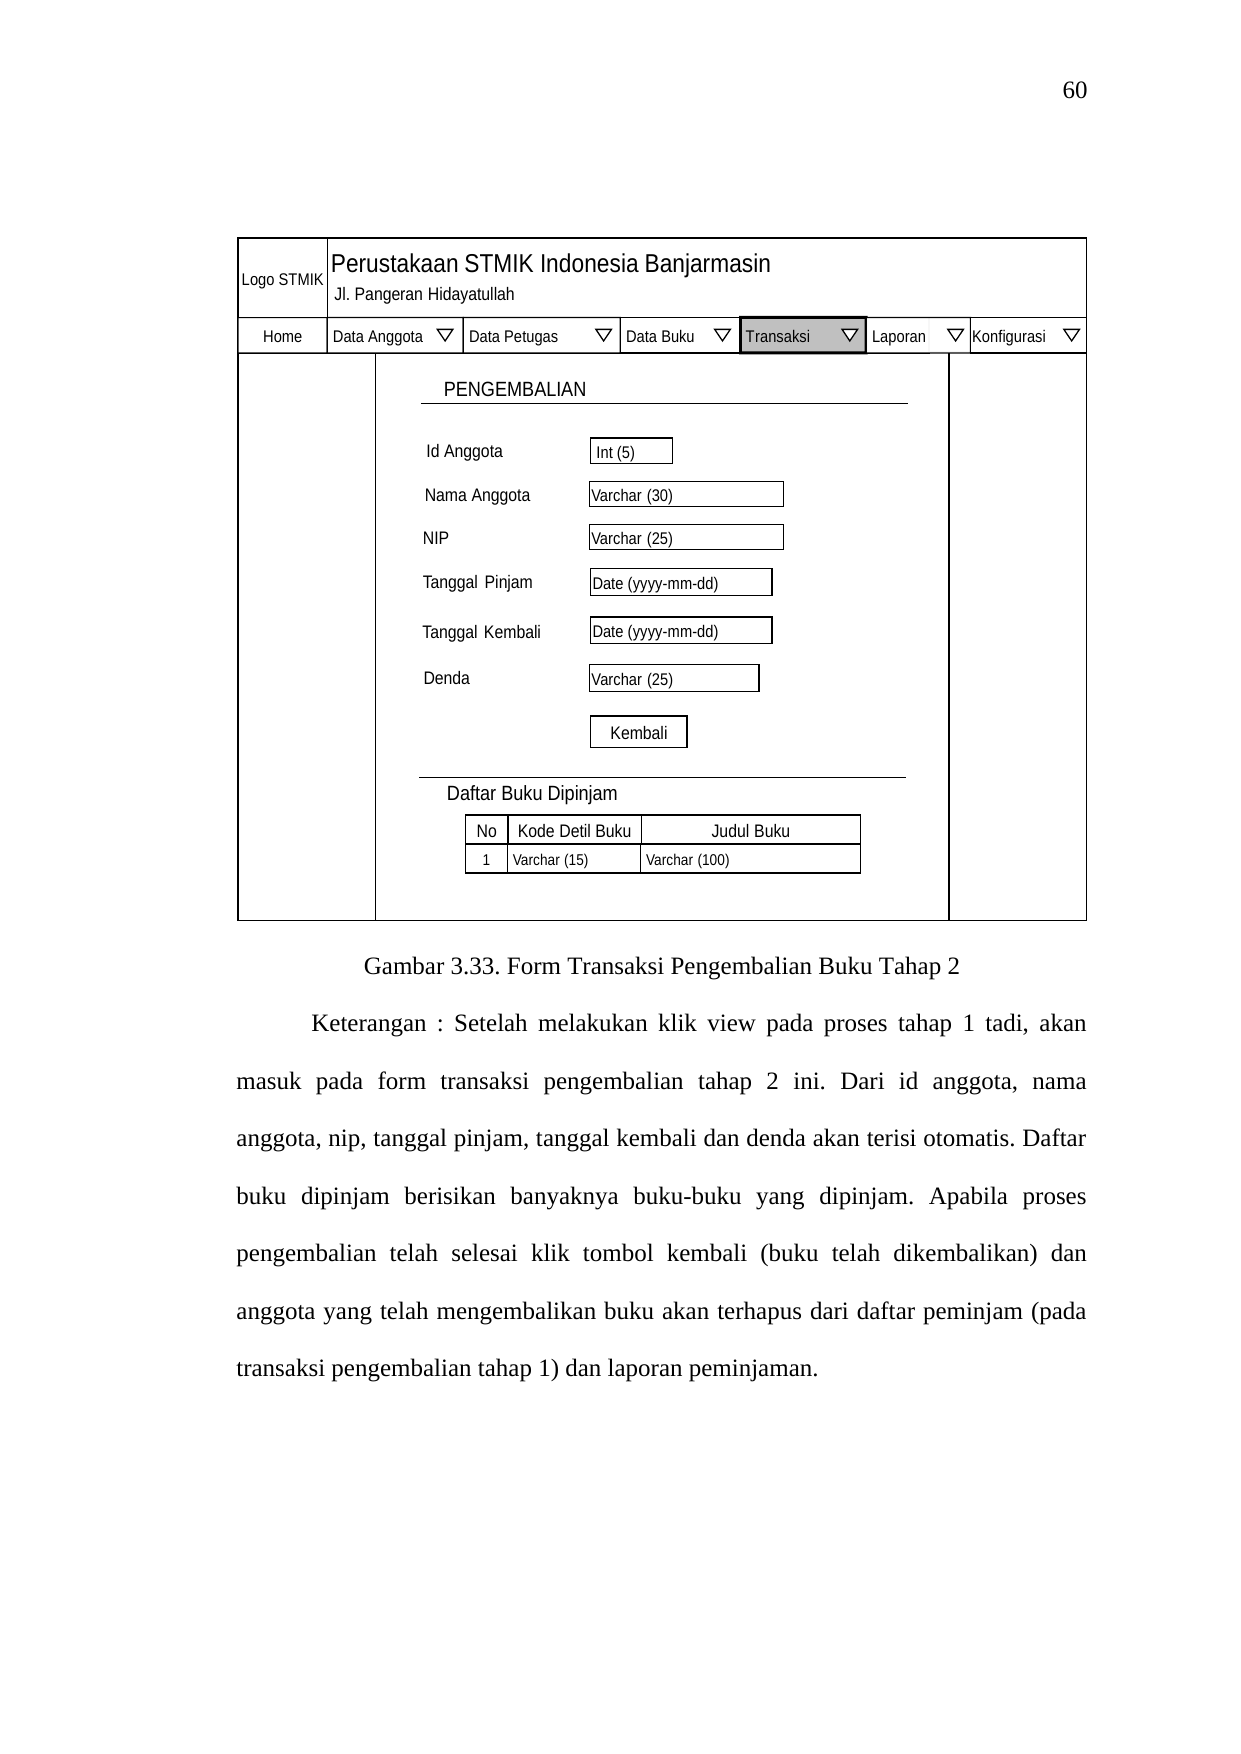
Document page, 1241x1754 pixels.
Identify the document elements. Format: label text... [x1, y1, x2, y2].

text Gambar 3.33. Form Transaksi Pengembalian Buku Tahap 2 [236, 951, 1087, 980]
text Keterangan : Setelah melakukan klik view pada proses tahap 1 tadi, akan masuk pada form transaksi pengembalian tahap 2 ini. Dari id anggota, nama anggota, nip, tanggal pinjam, tanggal kembali dan denda akan terisi otomatis. Daftar buku dipinjam berisikan banyaknya buku-buku yang dipinjam. Apabila proses pengembalian telah selesai klik tombol kembali (buku telah dikembalikan) dan anggota yang telah mengembalikan buku akan terhapus dari daftar peminjam (pada transaksi pengembalian tahap 1) dan laporan peminjaman. [236, 1008, 1087, 1382]
